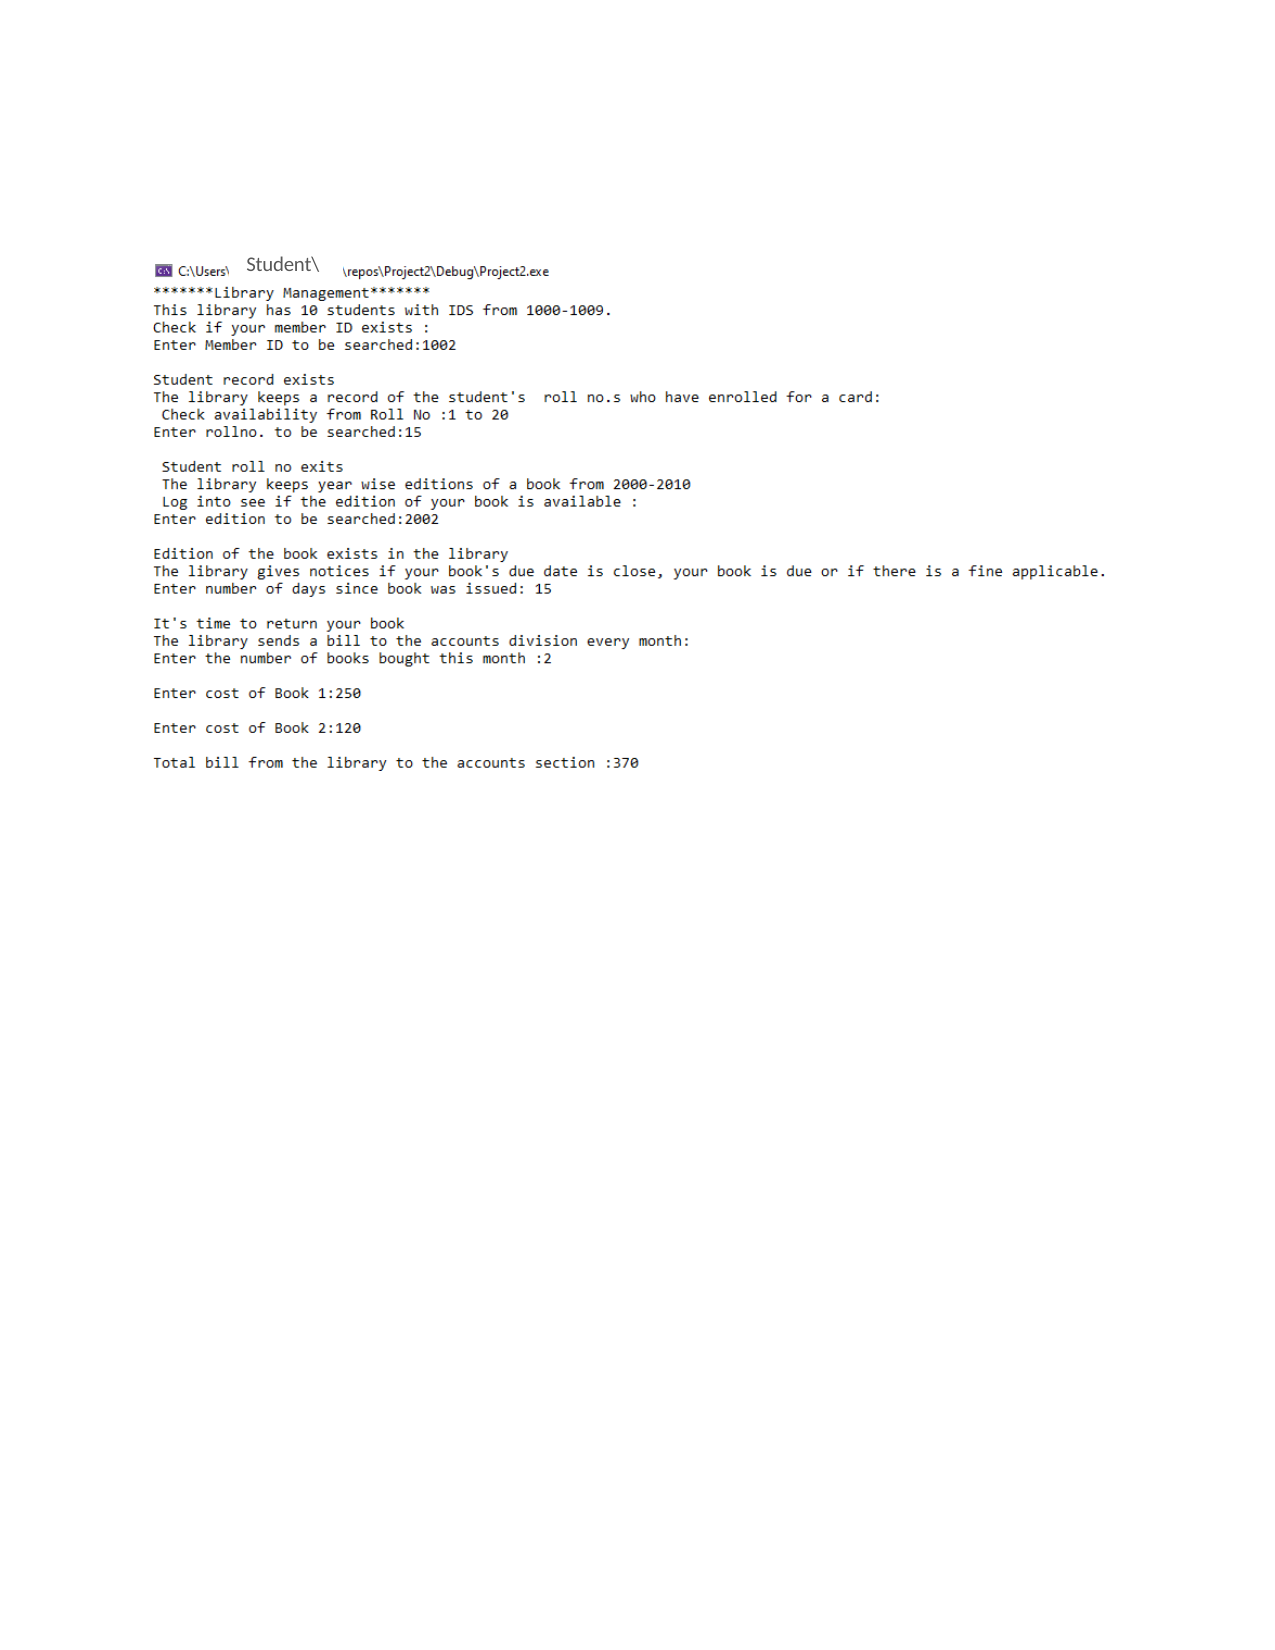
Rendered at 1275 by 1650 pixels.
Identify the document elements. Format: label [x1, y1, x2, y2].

picture [153, 264, 1105, 771]
